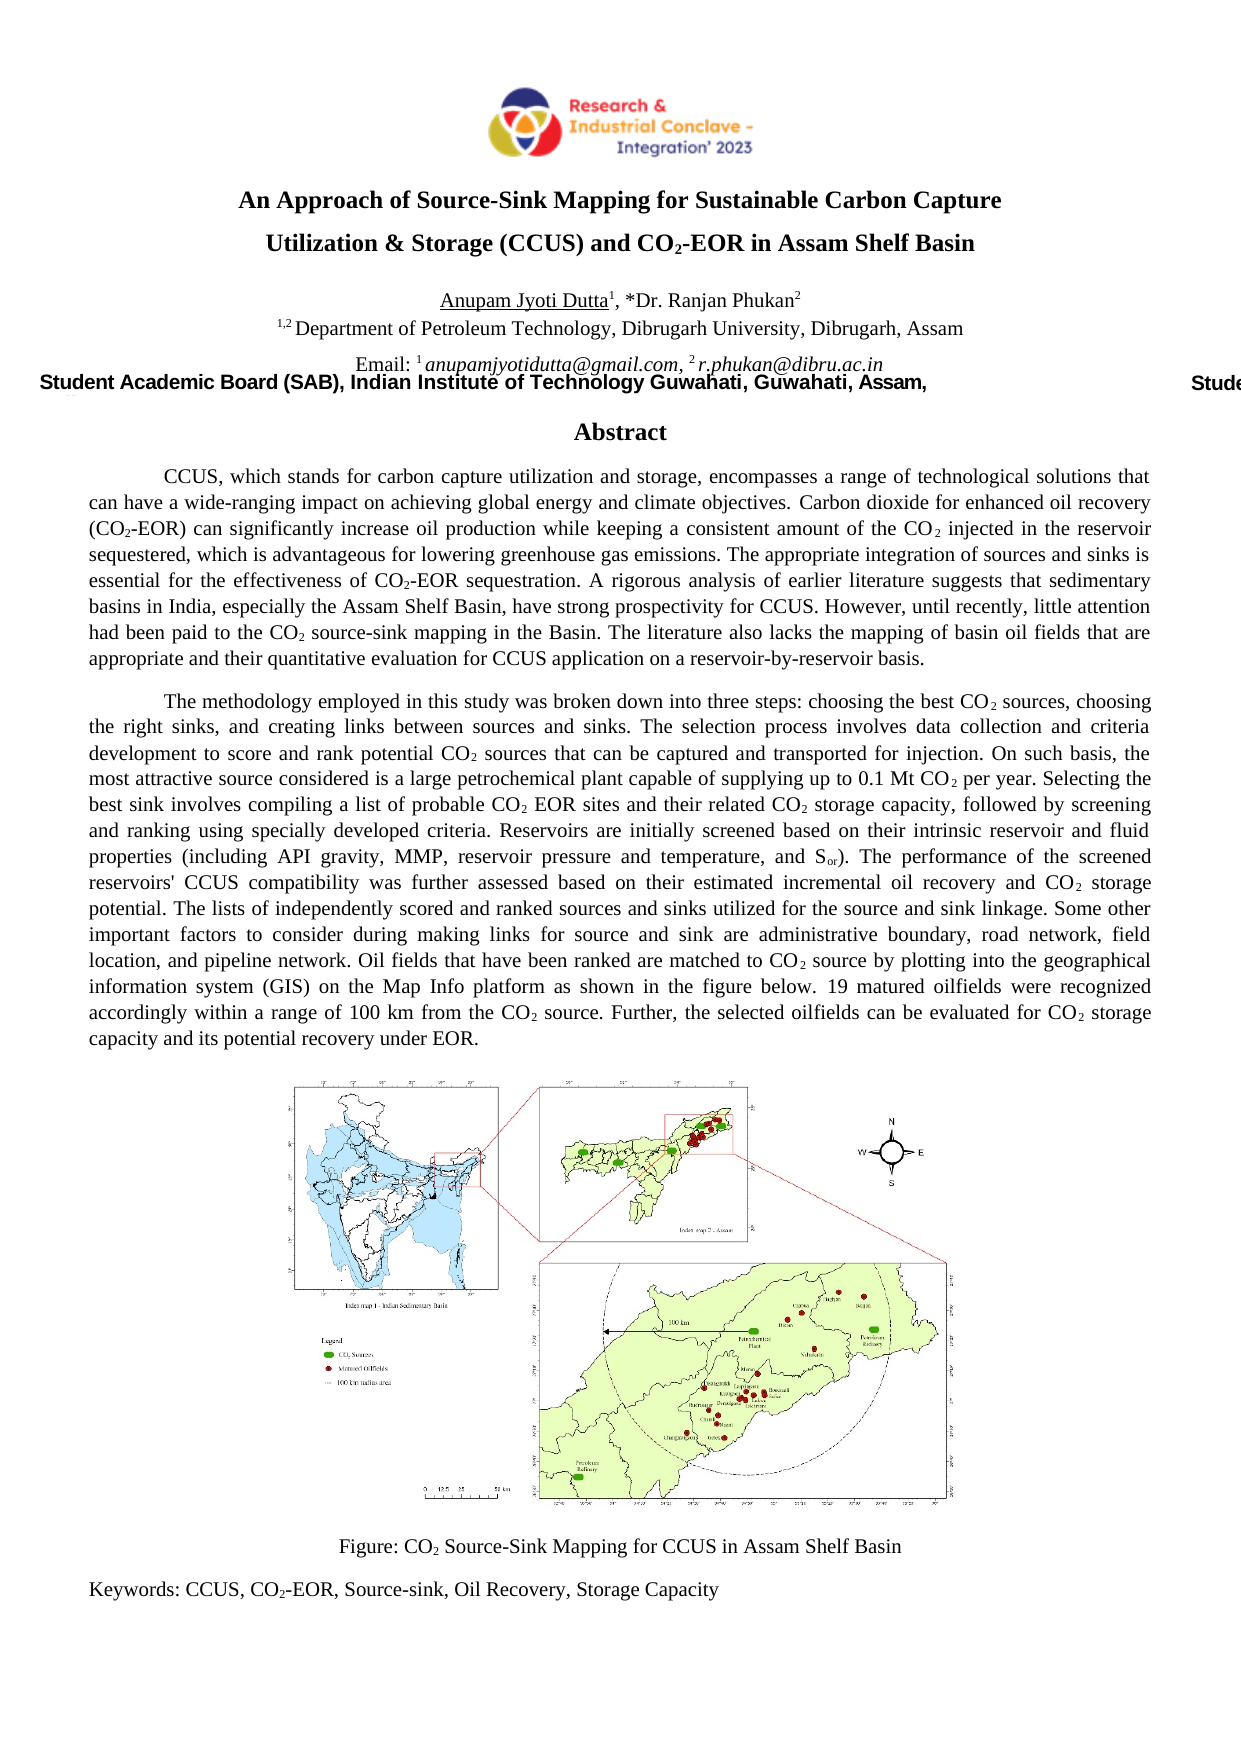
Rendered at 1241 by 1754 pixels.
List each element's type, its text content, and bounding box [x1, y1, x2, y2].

text Keywords: CCUS, CO2-EOR, Source-sink, Oil Recovery, Storage Capacity [89, 1577, 1152, 1601]
text Email: 1 anupamjyotidutta@gmail.com, 2 r.phukan@dibru.ac.in [89, 352, 1152, 376]
text The methodology employed in this study was broken down into three steps: choosing the best CO2 sources, choosing the right sinks, and creating links between sources and sinks. The selection process involves data collection and criteria development to score and rank potential CO2 sources that can be captured and transported for injection. On such basis, the most attractive source considered is a large petrochemical plant capable of supplying up to 0.1 Mt CO2 per year. Selecting the best sink involves compiling a list of probable CO2 EOR sites and their related CO2 storage capacity, followed by screening and ranking using specially developed criteria. Reservoirs are initially screened based on their intrinsic reservoir and fluid properties (including API gravity, MMP, reservoir pressure and temperature, and Sor). The performance of the screened reservoirs' CCUS compatibility was further assessed based on their estimated incremental oil recovery and CO2 storage potential. The lists of independently scored and ranked sources and sinks utilized for the source and sink linkage. Some other important factors to consider during making links for source and sink are administrative boundary, road network, field location, and pipeline network. Oil fields that have been ranked are matched to CO2 source by plotting into the geographical information system (GIS) on the Map Info platform as shown in the figure below. 19 matured oilfields were recognized accordingly within a range of 100 km from the CO2 source. Further, the selected oilfields can be evaluated for CO2 storage capacity and its potential recovery under EOR. [89, 688, 1152, 1050]
picture [471, 72, 770, 118]
text CCUS, which stands for carbon capture utilization and storage, encompasses a range of technological solutions that can have a wide-ranging impact on achieving global energy and climate objectives. Carbon dioxide for enhanced oil recovery (CO2-EOR) can significantly increase oil production while keeping a consistent amount of the CO2 injected in the reservoir sequestered, which is advantageous for lowering greenhouse gas emissions. The appropriate integration of sources and sinks is essential for the effectiveness of CO2-EOR sequestration. A rigorous analysis of earlier literature suggests that sedimentary basins in India, especially the Assam Shelf Basin, have strong prospectivity for CCUS. However, until recently, little attention had been paid to the CO2 source-sink mapping in the Basin. The literature also lacks the mapping of basin oil fields that are appropriate and their quantitative evaluation for CCUS application on a reservoir-by-reservoir basis. [89, 464, 1152, 670]
picture [278, 1067, 962, 1514]
text Utilization & Storage (CCUS) and CO2-EOR in Assam Shelf Basin [89, 228, 1152, 257]
text An Approach of Source-Sink Mapping for Sustainable Carbon Capture [89, 118, 1152, 214]
text 1,2 Department of Petroleum Technology, Dibrugarh University, Dibrugarh, Assam [89, 316, 1152, 340]
text Anupam Jyoti Dutta1, *Dr. Ranjan Phukan2 [89, 288, 1152, 312]
text Abstract [89, 417, 1152, 445]
